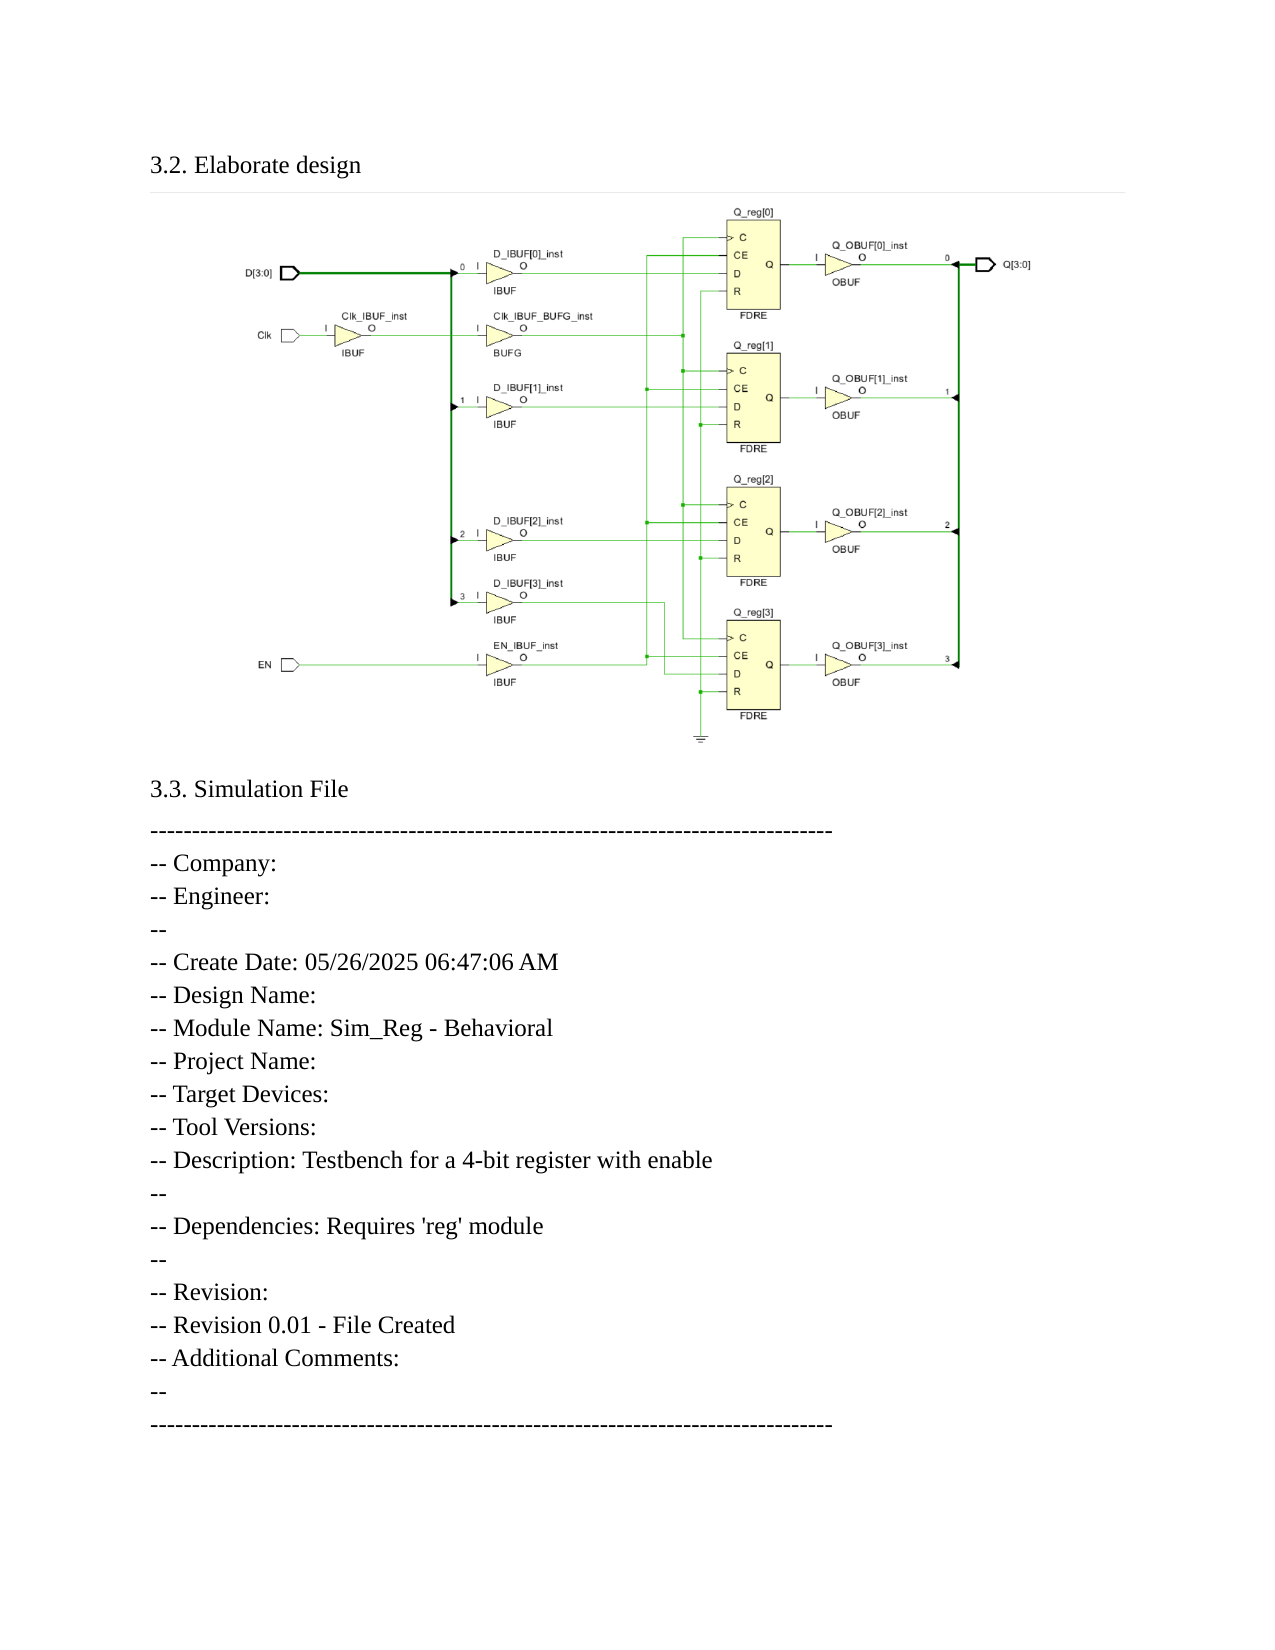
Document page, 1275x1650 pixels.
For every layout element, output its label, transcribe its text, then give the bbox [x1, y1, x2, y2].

text -- [150, 914, 1125, 943]
text -- Additional Comments: [150, 1343, 1125, 1372]
picture [150, 192, 1125, 752]
text -- Revision: [150, 1277, 1125, 1306]
text ---------------------------------------------------------------------------------- [150, 1409, 1125, 1438]
text -- Revision 0.01 - File Created [150, 1310, 1125, 1339]
text -- Create Date: 05/26/2025 06:47:06 AM [150, 947, 1125, 976]
text -- Target Devices: [150, 1079, 1125, 1108]
text -- Module Name: Sim_Reg - Behavioral [150, 1013, 1125, 1042]
text ---------------------------------------------------------------------------------- [150, 815, 1125, 844]
text -- Dependencies: Requires 'reg' module [150, 1211, 1125, 1240]
text -- Tool Versions: [150, 1112, 1125, 1141]
text -- [150, 1178, 1125, 1207]
text -- Description: Testbench for a 4-bit register with enable [150, 1145, 1125, 1174]
text -- [150, 1244, 1125, 1273]
text -- Engineer: [150, 881, 1125, 910]
subtitle 3.3. Simulation File [150, 774, 1125, 802]
text -- Company: [150, 848, 1125, 877]
text -- Project Name: [150, 1046, 1125, 1075]
text -- Design Name: [150, 980, 1125, 1009]
text -- [150, 1376, 1125, 1405]
subtitle 3.2. Elaborate design [150, 150, 1125, 179]
